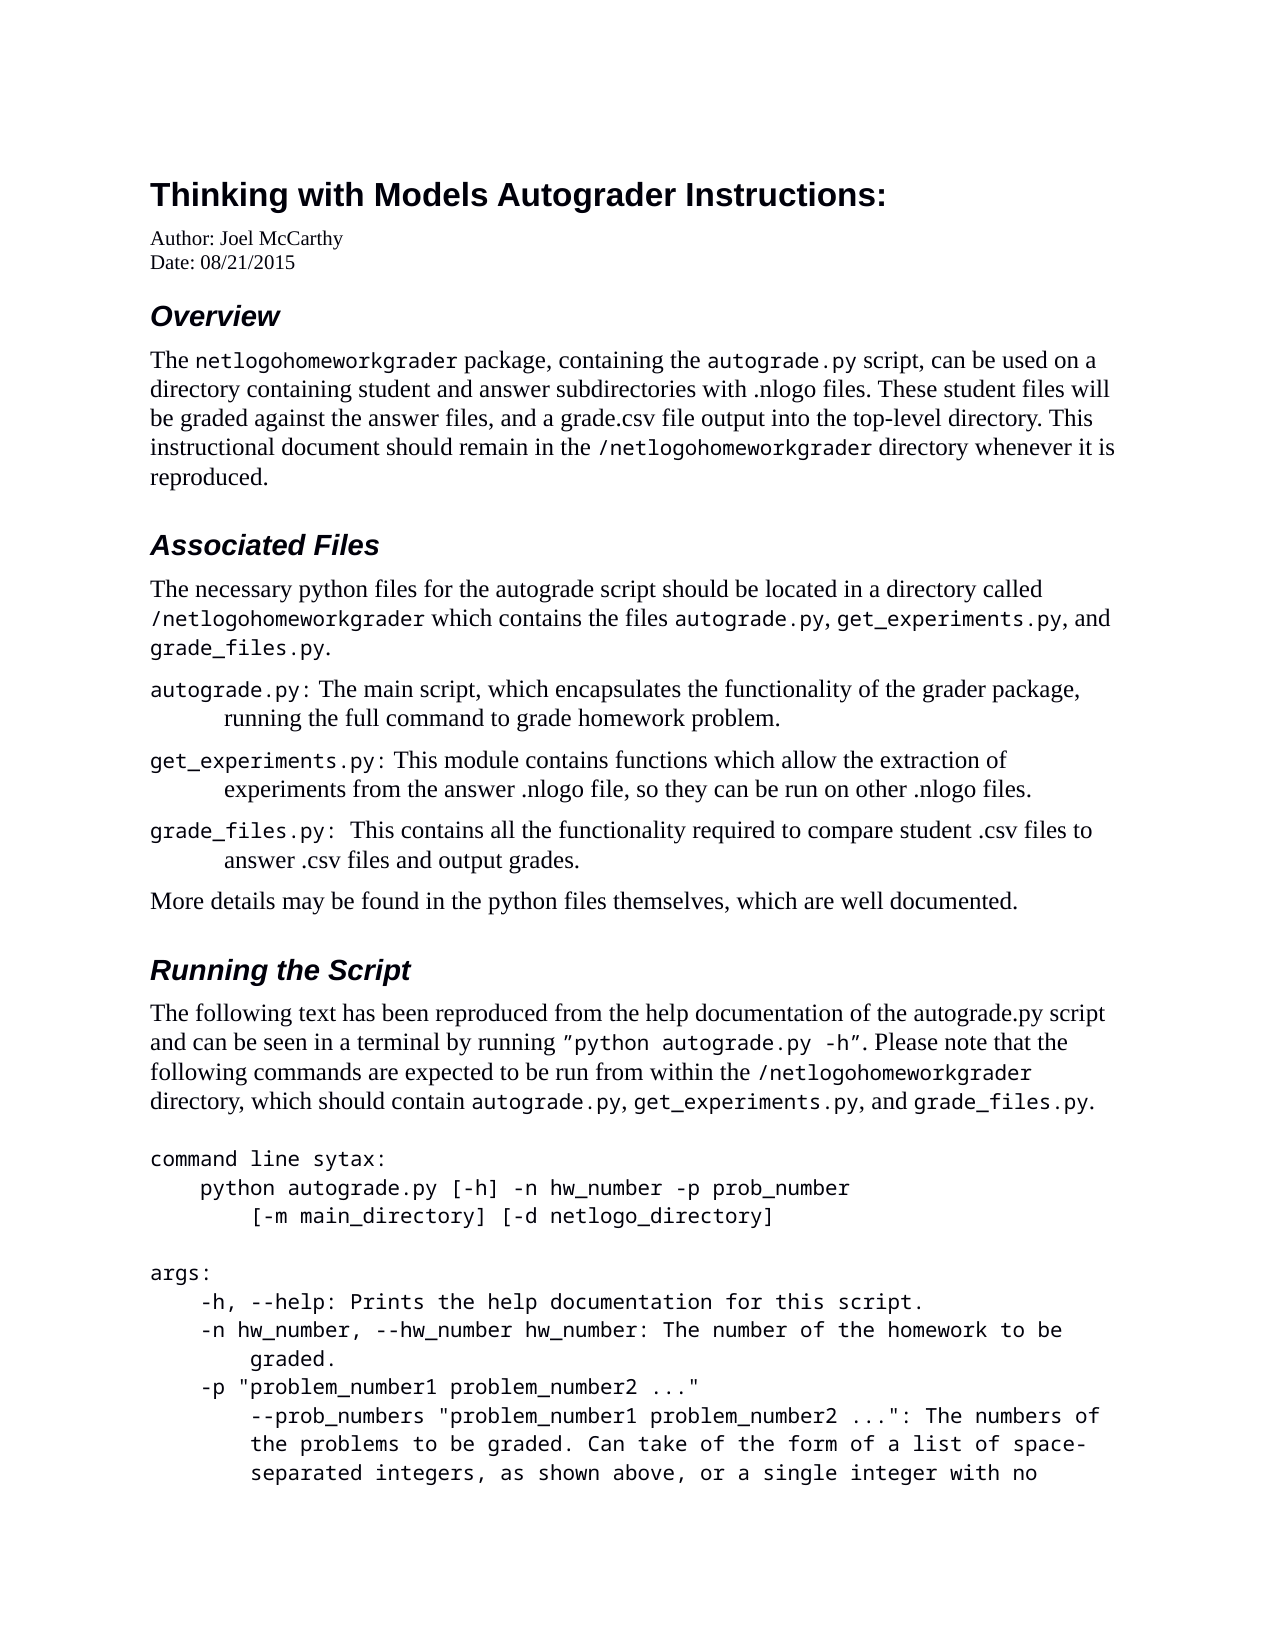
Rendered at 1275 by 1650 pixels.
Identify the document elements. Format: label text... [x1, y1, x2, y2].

text More details may be found in the python files themselves, which are well documented. [150, 886, 1125, 915]
text Date: 08/21/2015 [150, 250, 1125, 274]
text graded. [150, 1344, 1125, 1372]
text -p "problem_number1 problem_number2 ..." [150, 1372, 1125, 1401]
text args: [150, 1258, 1125, 1287]
subtitle Overview [150, 299, 1125, 333]
text The following text has been reproduced from the help documentation of the autograde.py script and can be seen in a terminal by running ”python autograde.py -h”. Please note that the following commands are expected to be run from within the /netlogohomeworkgrader directory, which should contain autograde.py, get_experiments.py, and grade_files.py. [150, 998, 1125, 1116]
text command line sytax: [150, 1144, 1125, 1173]
text [-m main_directory] [-d netlogo_directory] [150, 1201, 1125, 1230]
text the problems to be graded. Can take of the form of a list of space- [150, 1429, 1125, 1458]
subtitle Running the Script [150, 952, 1125, 986]
text -h, --help: Prints the help documentation for this script. [150, 1287, 1125, 1315]
subtitle Associated Files [150, 528, 1125, 561]
text grade_files.py: This contains all the functionality required to compare student .csv files to answer .csv files and output grades. [150, 816, 1125, 874]
text autograde.py: The main script, which encapsulates the functionality of the grader package, running the full command to grade homework problem. [150, 674, 1125, 732]
text separated integers, as shown above, or a single integer with no [150, 1458, 1125, 1486]
text python autograde.py [-h] -n hw_number -p prob_number [150, 1173, 1125, 1201]
text get_experiments.py: This module contains functions which allow the extraction of experiments from the answer .nlogo file, so they can be run on other .nlogo files. [150, 745, 1125, 803]
text -n hw_number, --hw_number hw_number: The number of the homework to be [150, 1315, 1125, 1344]
text --prob_numbers "problem_number1 problem_number2 ...": The numbers of [150, 1401, 1125, 1429]
text The netlogohomeworkgrader package, containing the autograde.py script, can be used on a directory containing student and answer subdirectories with .nlogo files. These student files will be graded against the answer files, and a grade.csv file output into the top-level directory. This instructional document should remain in the /netlogohomeworkgrader directory whenever it is reproduced. [150, 345, 1125, 490]
text The necessary python files for the autograde script should be located in a directory called /netlogohomeworkgrader which contains the files autograde.py, get_experiments.py, and grade_files.py. [150, 574, 1125, 662]
subtitle Thinking with Models Autograder Instructions: [150, 175, 1125, 213]
text Author: Joel McCarthy [150, 226, 1125, 250]
